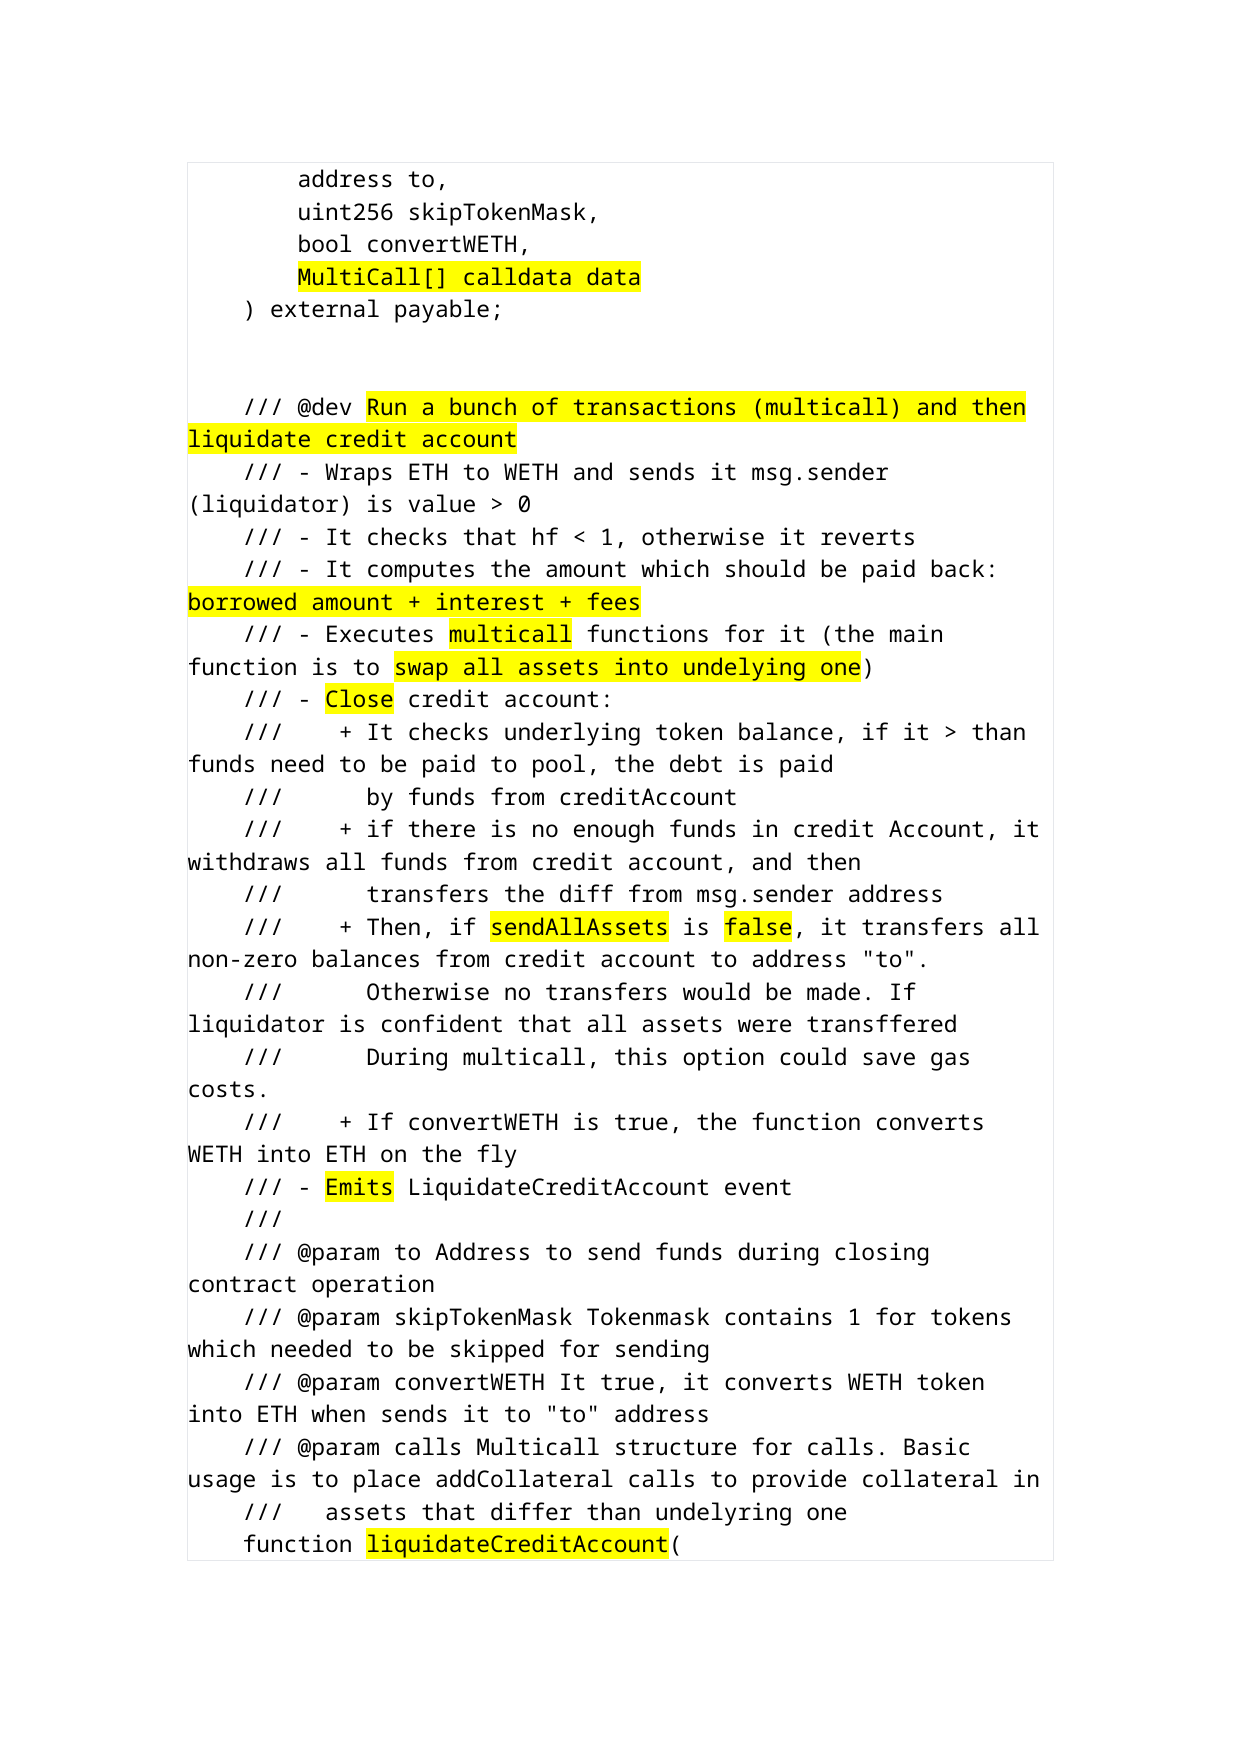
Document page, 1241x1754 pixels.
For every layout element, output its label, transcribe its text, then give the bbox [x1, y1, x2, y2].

text /// + Then, if sendAllAssets is false, it transfers all non-zero balances from credit account to address "to". [188, 910, 1053, 975]
text uint256 skipTokenMask, [188, 195, 1053, 227]
text /// @dev Run a bunch of transactions (multicall) and then liquidate credit account [188, 390, 1053, 455]
text /// - Executes multicall functions for it (the main function is to swap all assets into undelying one) [188, 617, 1053, 682]
text /// @param convertWETH It true, it converts WETH token into ETH when sends it to "to" address [188, 1365, 1053, 1430]
text /// Otherwise no transfers would be made. If liquidator is confident that all assets were transffered [188, 975, 1053, 1040]
text /// + If convertWETH is true, the function converts WETH into ETH on the fly [188, 1105, 1053, 1170]
text /// - Wraps ETH to WETH and sends it msg.sender (liquidator) is value > 0 [188, 455, 1053, 520]
text /// + if there is no enough funds in credit Account, it withdraws all funds from credit account, and then [188, 812, 1053, 877]
text /// by funds from creditAccount [188, 780, 1053, 812]
text /// @param skipTokenMask Tokenmask contains 1 for tokens which needed to be skipped for sending [188, 1300, 1053, 1365]
text bool convertWETH, [188, 227, 1053, 260]
text /// + It checks underlying token balance, if it > than funds need to be paid to pool, the debt is paid [188, 715, 1053, 780]
text address to, [188, 163, 1053, 195]
text /// - It computes the amount which should be paid back: borrowed amount + interest + fees [188, 552, 1053, 617]
text /// assets that differ than undelyring one [188, 1495, 1053, 1527]
text MultiCall[] calldata data [188, 260, 1053, 292]
text function liquidateCreditAccount( [188, 1527, 1053, 1560]
text /// @param calls Multicall structure for calls. Basic usage is to place addCollateral calls to provide collateral in [188, 1430, 1053, 1495]
text /// - Emits LiquidateCreditAccount event [188, 1170, 1053, 1202]
text /// - Close credit account: [188, 682, 1053, 715]
text /// [188, 1202, 1053, 1235]
text /// @param to Address to send funds during closing contract operation [188, 1235, 1053, 1300]
text /// - It checks that hf < 1, otherwise it reverts [188, 520, 1053, 552]
text /// transfers the diff from msg.sender address [188, 877, 1053, 910]
text /// During multicall, this option could save gas costs. [188, 1040, 1053, 1105]
text ) external payable; [188, 292, 1053, 325]
